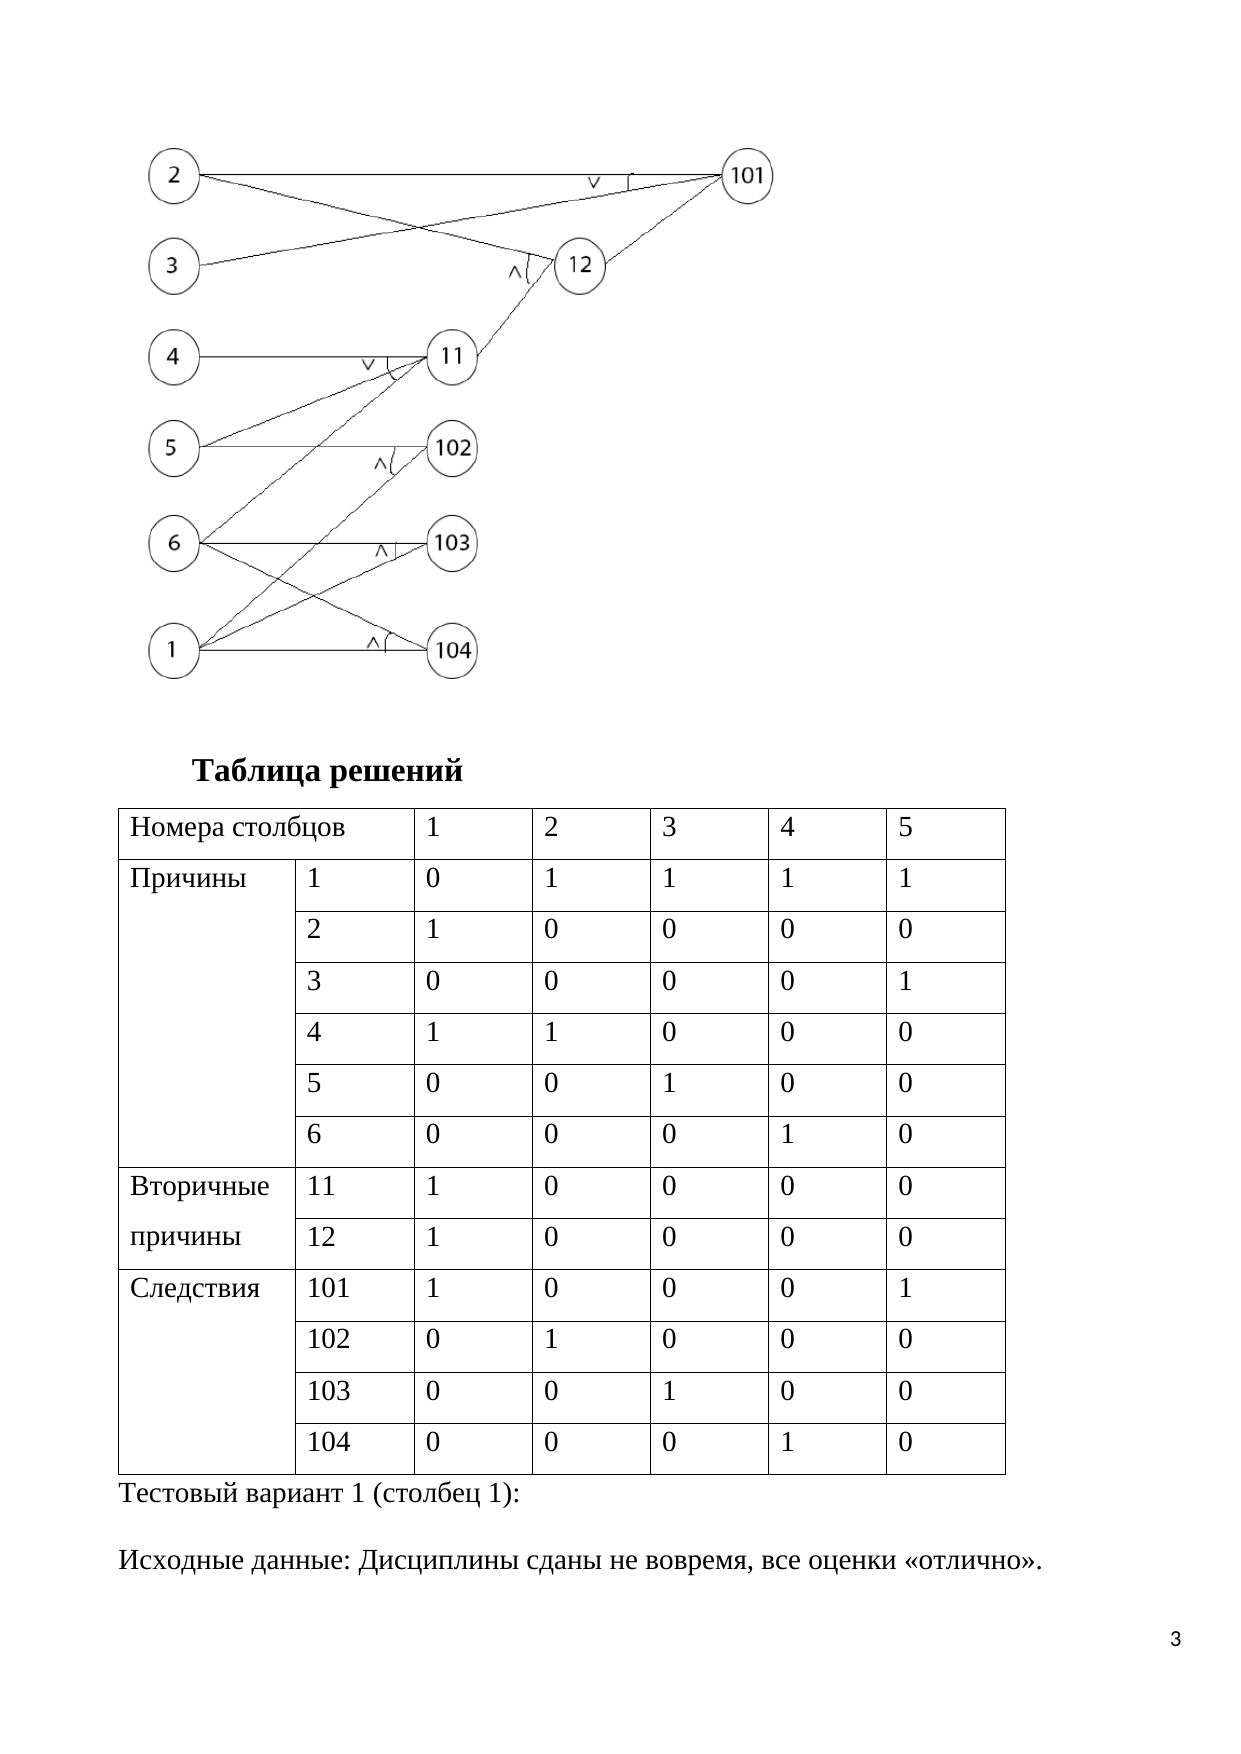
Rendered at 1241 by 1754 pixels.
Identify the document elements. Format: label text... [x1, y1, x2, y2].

table_cell 0 [769, 1270, 886, 1321]
table_cell Причины [119, 860, 295, 1167]
table_cell 1 [533, 860, 650, 911]
table_cell 0 [887, 1219, 1005, 1269]
table_cell 4 [296, 1014, 414, 1064]
table_header 3 [651, 809, 768, 859]
table_cell 1 [533, 1322, 650, 1372]
table_cell 0 [533, 912, 650, 962]
table_cell 0 [651, 1117, 768, 1167]
table_cell 0 [769, 963, 886, 1013]
table_cell 0 [887, 1117, 1005, 1167]
table_cell 0 [887, 1065, 1005, 1116]
table_cell 1 [887, 1270, 1005, 1321]
table_cell 101 [296, 1270, 414, 1321]
table_cell 104 [296, 1424, 414, 1474]
table_cell 0 [533, 1219, 650, 1269]
table_cell 0 [769, 1168, 886, 1218]
table_cell 1 [769, 1117, 886, 1167]
table_cell 1 [769, 1424, 886, 1474]
table_cell 1 [415, 1219, 532, 1269]
table_cell 1 [887, 860, 1005, 911]
table_cell 11 [296, 1168, 414, 1218]
table_header 5 [887, 809, 1005, 859]
table_cell 0 [651, 1219, 768, 1269]
table_cell 0 [415, 1373, 532, 1423]
table_cell 0 [769, 1219, 886, 1269]
table_cell 0 [651, 1322, 768, 1372]
table_cell 0 [533, 963, 650, 1013]
table_cell 103 [296, 1373, 414, 1423]
table_cell 1 [415, 1014, 532, 1064]
table_cell 0 [533, 1065, 650, 1116]
table_cell 0 [769, 912, 886, 962]
table_cell 1 [415, 1168, 532, 1218]
table_cell 0 [415, 963, 532, 1013]
table_cell 2 [296, 912, 414, 962]
table_cell 0 [769, 1322, 886, 1372]
table_cell 6 [296, 1117, 414, 1167]
table_cell 0 [887, 1373, 1005, 1423]
table_cell 0 [651, 1424, 768, 1474]
table_cell 0 [651, 1014, 768, 1064]
table_cell 0 [651, 963, 768, 1013]
table_header Номера столбцов [119, 809, 414, 859]
table_cell 0 [533, 1168, 650, 1218]
table_cell 1 [533, 1014, 650, 1064]
table_cell 0 [415, 1117, 532, 1167]
table_cell 0 [415, 1424, 532, 1474]
text Тестовый вариант 1 (столбец 1): [118, 1475, 1181, 1509]
table_cell 0 [887, 1322, 1005, 1372]
text Таблица решений [192, 751, 1181, 789]
table_cell 1 [296, 860, 414, 911]
table_cell Вторичные причины [119, 1168, 295, 1269]
table_cell 0 [769, 1373, 886, 1423]
table_cell 0 [769, 1065, 886, 1116]
table_cell 1 [415, 1270, 532, 1321]
table_cell 0 [533, 1373, 650, 1423]
table_cell 0 [651, 1168, 768, 1218]
table_cell 1 [651, 860, 768, 911]
table_cell 0 [533, 1270, 650, 1321]
text Исходные данные: Дисциплины сданы не вовремя, все оценки «отлично». [118, 1542, 1181, 1576]
table_cell 0 [533, 1117, 650, 1167]
table_cell 0 [887, 1168, 1005, 1218]
table_header 4 [769, 809, 886, 859]
table_cell 0 [769, 1014, 886, 1064]
table_cell 0 [887, 912, 1005, 962]
table_cell 1 [651, 1065, 768, 1116]
table_cell 0 [533, 1424, 650, 1474]
table_cell 1 [651, 1373, 768, 1423]
table_cell 3 [296, 963, 414, 1013]
table_cell 0 [887, 1014, 1005, 1064]
table_cell 1 [415, 912, 532, 962]
picture [118, 118, 819, 709]
table_cell 12 [296, 1219, 414, 1269]
table_header 2 [533, 809, 650, 859]
table_cell 102 [296, 1322, 414, 1372]
table_cell 1 [769, 860, 886, 911]
table_cell 0 [415, 1065, 532, 1116]
table_cell 1 [887, 963, 1005, 1013]
table_cell 0 [651, 1270, 768, 1321]
table_cell 0 [415, 1322, 532, 1372]
table_cell 5 [296, 1065, 414, 1116]
table_cell Следствия [119, 1270, 295, 1474]
table_cell 0 [415, 860, 532, 911]
table_header 1 [415, 809, 532, 859]
table_cell 0 [887, 1424, 1005, 1474]
table_cell 0 [651, 912, 768, 962]
